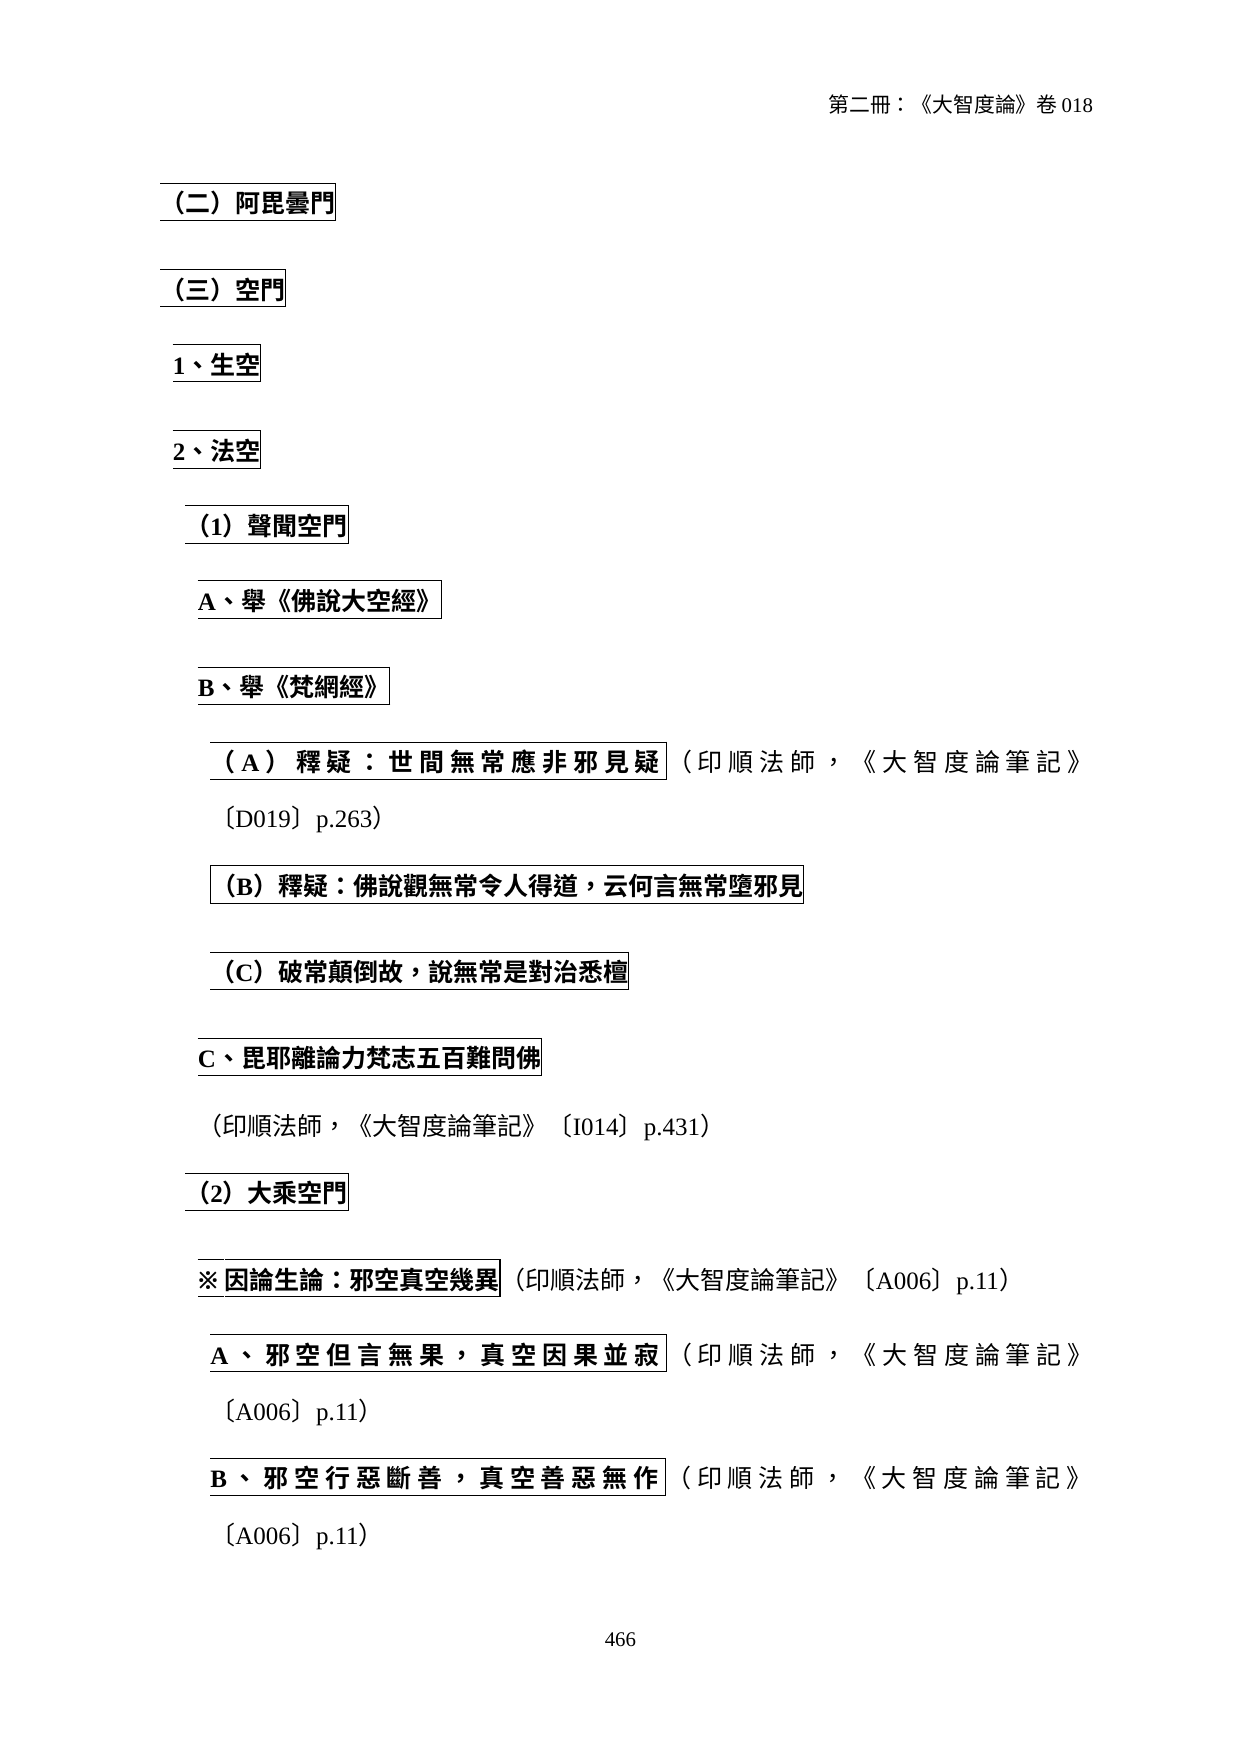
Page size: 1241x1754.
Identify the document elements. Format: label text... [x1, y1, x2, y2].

text 1、生空 [173, 326, 1092, 401]
text （2）大乘空門 [185, 1154, 1092, 1229]
text B、舉《梵網經》 [198, 648, 1092, 723]
text A、邪空但言無果，真空因果並寂（印順法師，《大智度論筆記》〔A006〕p.11） [210, 1316, 1092, 1428]
text （B）釋疑：佛說觀無常令人得道，云何言無常墮邪見 [210, 847, 1092, 922]
text （印順法師，《大智度論筆記》〔I014〕p.431） [198, 1106, 1092, 1143]
text 2、法空 [173, 412, 1092, 487]
text （A）釋疑：世間無常應非邪見疑（印順法師，《大智度論筆記》〔D019〕p.263） [210, 723, 1092, 836]
text （二）阿毘曇門 [160, 164, 1092, 239]
text ※ 因論生論：邪空真空幾異（印順法師，《大智度論筆記》〔A006〕p.11） [198, 1241, 1092, 1316]
text （三）空門 [160, 251, 1092, 326]
text C、毘耶離論力梵志五百難問佛 [198, 1019, 1092, 1094]
text A、舉《佛說大空經》 [198, 562, 1092, 637]
text （1）聲聞空門 [185, 487, 1092, 562]
text B、邪空行惡斷善，真空善惡無作（印順法師，《大智度論筆記》〔A006〕p.11） [210, 1439, 1092, 1552]
text （C）破常顛倒故，說無常是對治悉檀 [210, 933, 1092, 1008]
